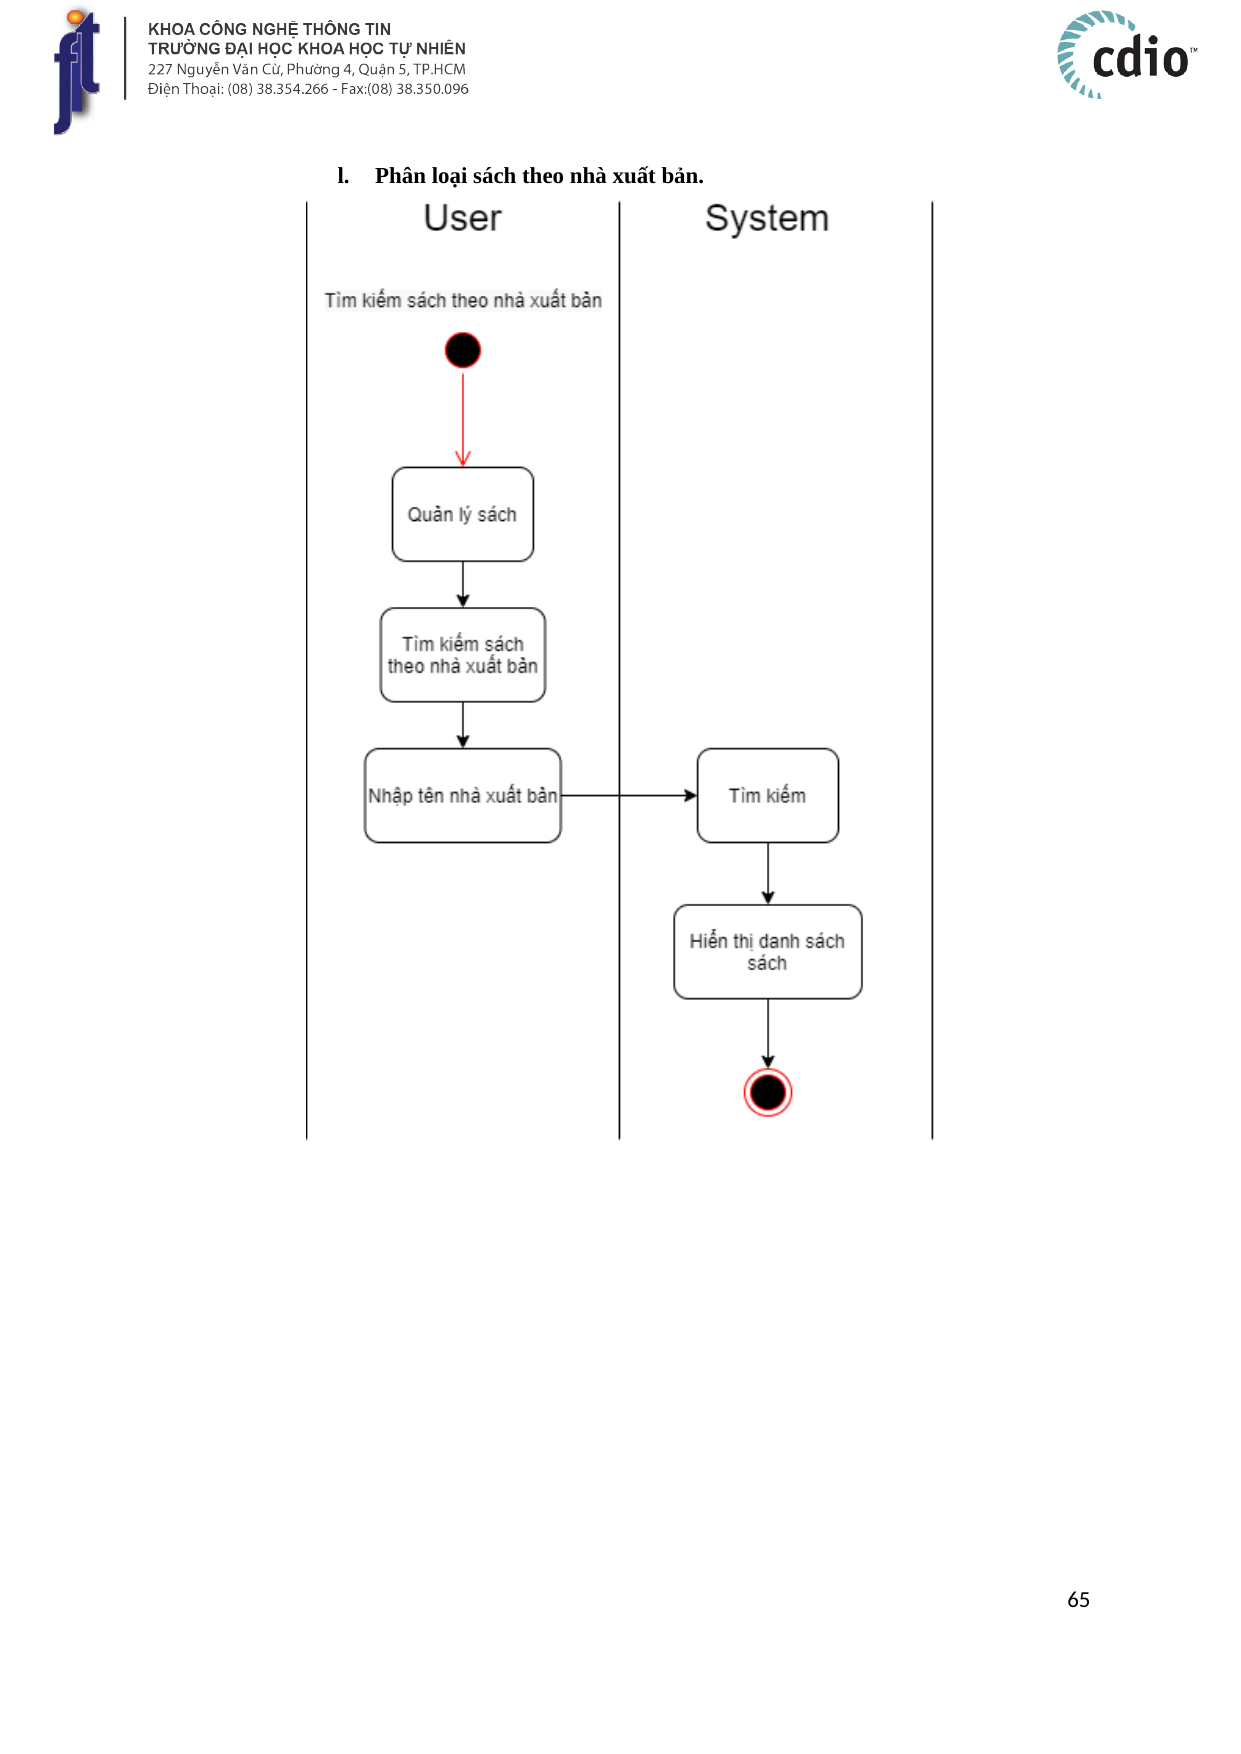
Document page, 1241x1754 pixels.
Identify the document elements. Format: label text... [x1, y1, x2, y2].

subtitle Phân loại sách theo nhà xuất bản. [337, 162, 1090, 189]
picture [306, 195, 935, 1142]
picture [30, 0, 1210, 159]
